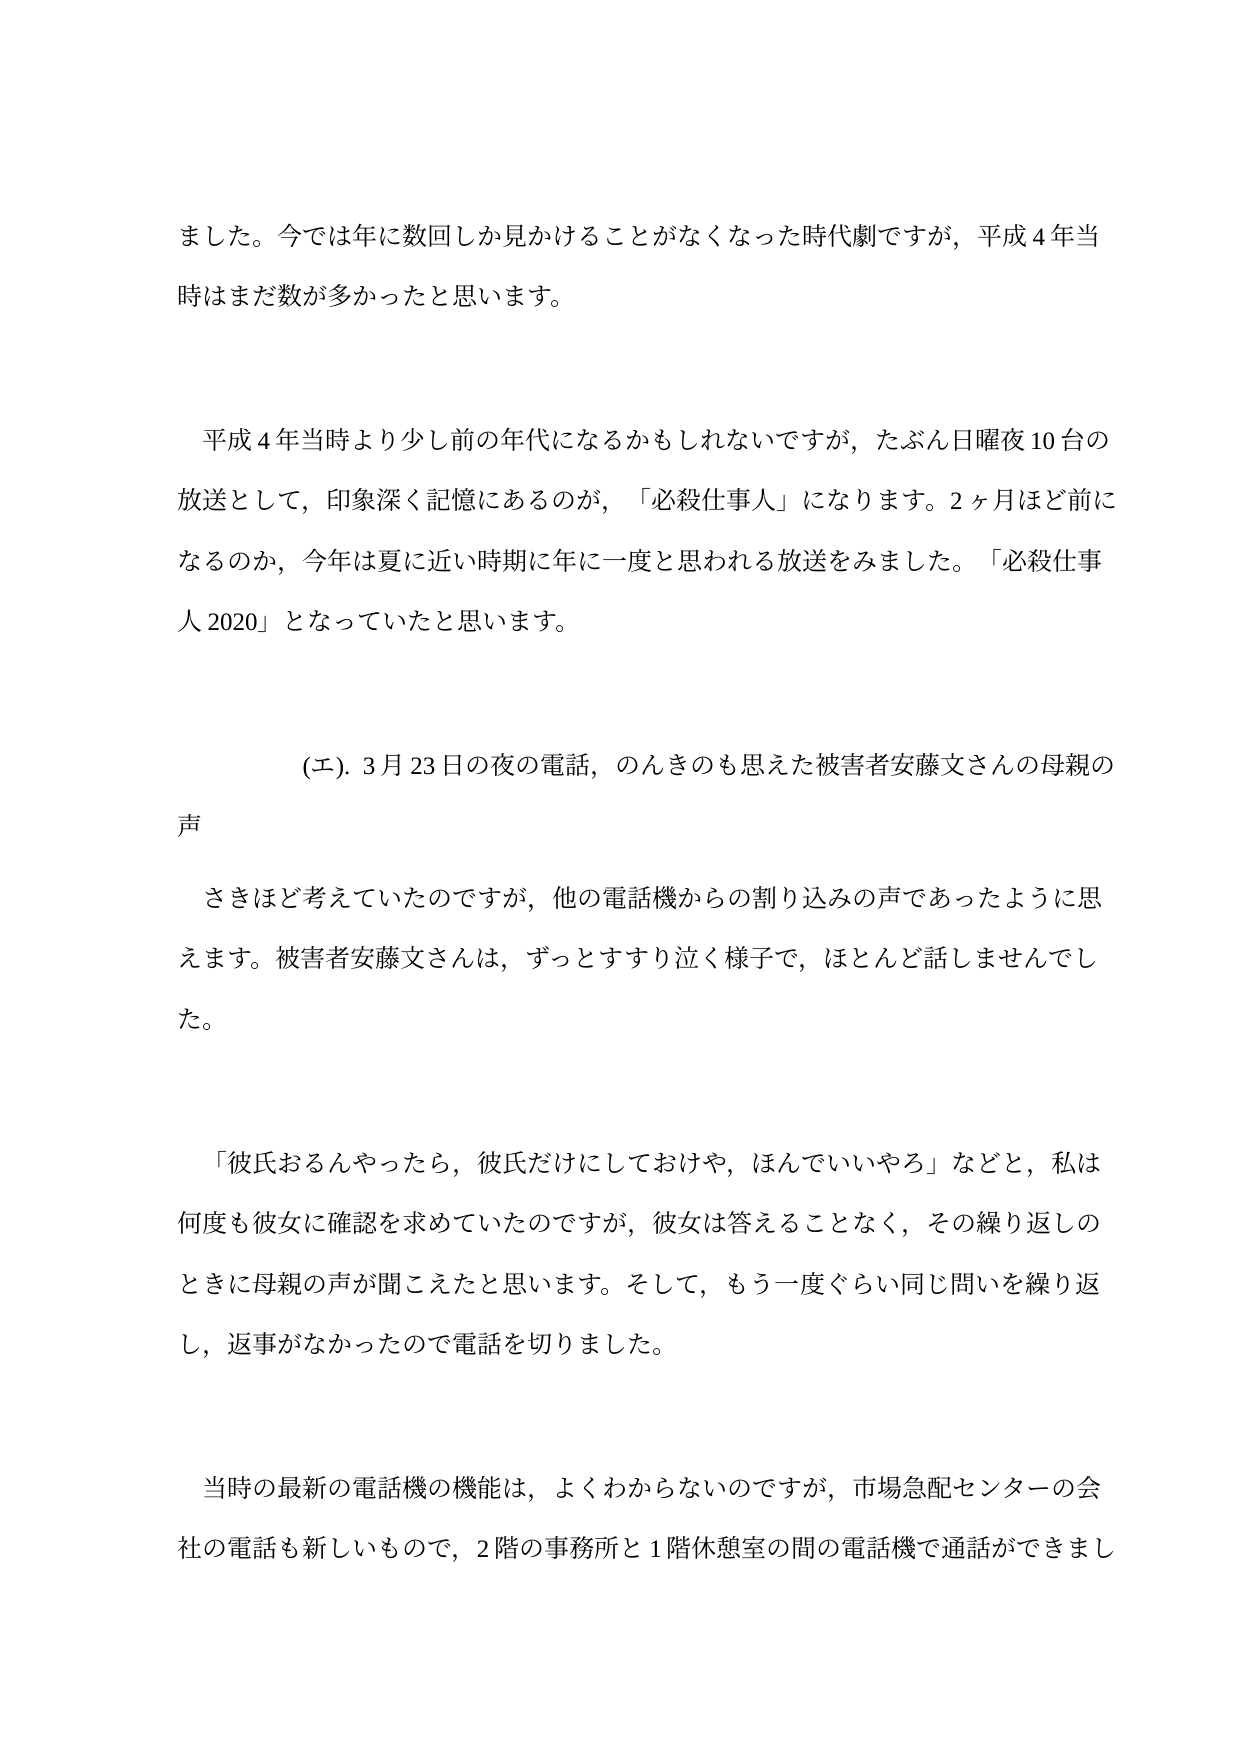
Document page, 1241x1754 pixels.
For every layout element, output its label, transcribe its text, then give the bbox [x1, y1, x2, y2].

text 平成4年当時より少し前の年代になるかもしれないですが，たぶん日曜夜10台の放送として，印象深く記憶にあるのが，「必殺仕事人」になります。2ヶ月ほど前になるのか，今年は夏に近い時期に年に一度と思われる放送をみました。「必殺仕事人2020」となっていたと思います。 [177, 412, 1122, 646]
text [177, 1460, 1122, 1573]
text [177, 208, 1122, 321]
text さきほど考えていたのですが，他の電話機からの割り込みの声であったように思えます。被害者安藤文さんは，ずっとすすり泣く様子で，ほとんど話しませんでした。 [177, 870, 1122, 1044]
text (エ). 3月23日の夜の電話，のんきのも思えた被害者安藤文さんの母親の声 [177, 737, 1122, 851]
text 「彼氏おるんやったら，彼氏だけにしておけや，ほんでいいやろ」などと，私は何度も彼女に確認を求めていたのですが，彼女は答えることなく，その繰り返しのときに母親の声が聞こえたと思います。そして，もう一度ぐらい同じ問いを繰り返し，返事がなかったので電話を切りました。 [177, 1135, 1122, 1369]
